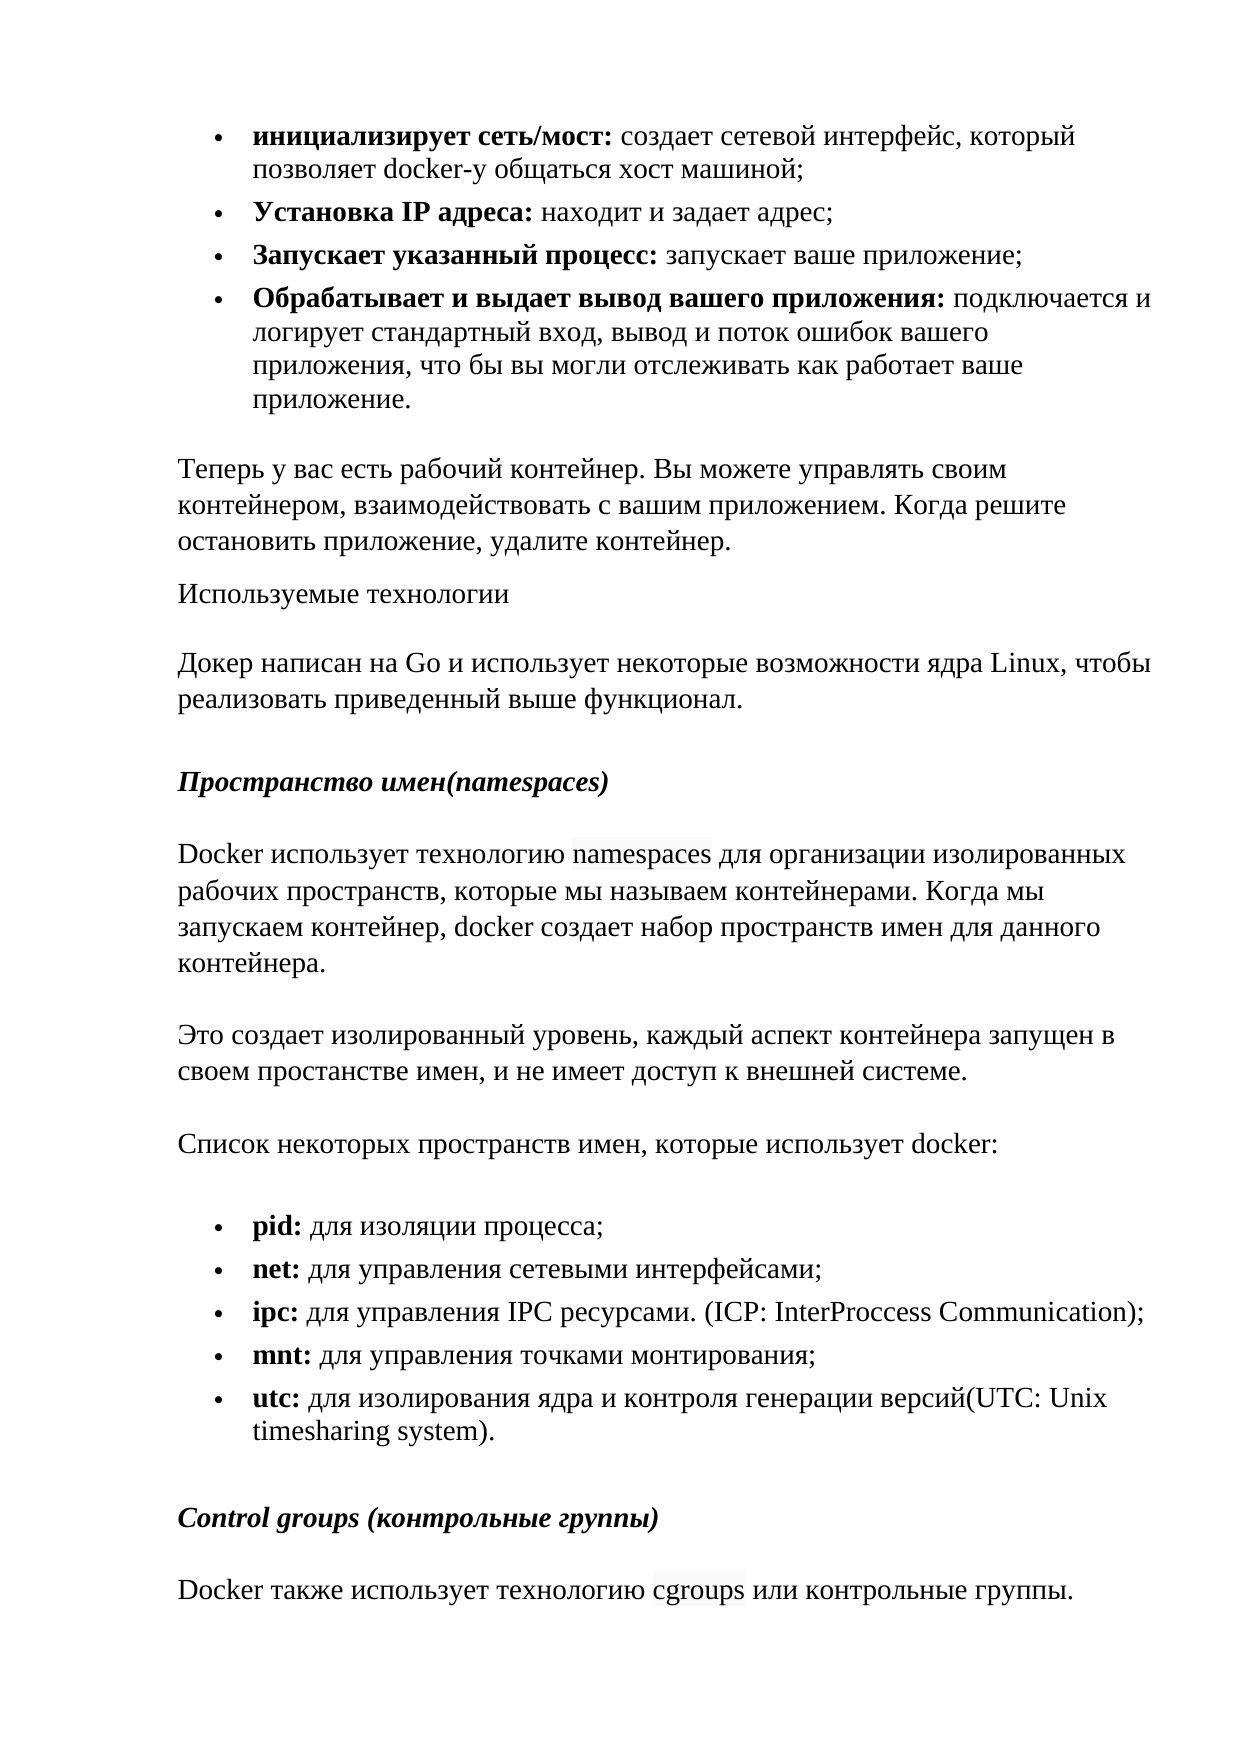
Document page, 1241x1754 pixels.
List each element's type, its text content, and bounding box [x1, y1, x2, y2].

subtitle Используемые технологии [177, 576, 1152, 609]
list pid: для изоляции процесса; [215, 1208, 1152, 1242]
text Докер написан на Go и использует некоторые возможности ядра Linux, чтобы реализовать приведенный выше функционал. [177, 609, 1152, 745]
subtitle Пространство имен(namespaces) [177, 764, 1152, 798]
list инициализирует сеть/мост: создает сетевой интерфейс, который позволяет docker-у общаться хост машиной; [215, 118, 1152, 185]
list mnt: для управления точками монтирования; [215, 1337, 1152, 1371]
subtitle Control groups (контрольные группы) [177, 1500, 1152, 1533]
list net: для управления сетевыми интерфейсами; [215, 1251, 1152, 1285]
text Docker использует технологию namespaces для организации изолированных рабочих пространств, которые мы называем контейнерами. Когда мы запускаем контейнер, docker создает набор пространств имен для данного контейнера. Это создает изолированный уровень, каждый аспект контейнера запущен в своем простанстве имен, и не имеет доступ к внешней системе. Список некоторых пространств имен, которые использует docker: [177, 800, 1152, 1189]
list Запускает указанный процесс: запускает ваше приложение; [215, 237, 1152, 271]
list utc: для изолирования ядра и контроля генерации версий(UTC: Unix timesharing system). [215, 1380, 1152, 1447]
list Установка IP адреса: находит и задает адрес; [215, 194, 1152, 228]
list ipc: для управления IPC ресурсами. (ICP: InterProccess Communication); [215, 1294, 1152, 1328]
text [177, 1536, 1152, 1606]
text Теперь у вас есть рабочий контейнер. Вы можете управлять своим контейнером, взаимодействовать с вашим приложением. Когда решите остановить приложение, удалите контейнер. [177, 414, 1152, 557]
list Обрабатывает и выдает вывод вашего приложения: подключается и логирует стандартный вход, вывод и поток ошибок вашего приложения, что бы вы могли отслеживать как работает ваше приложение. [215, 280, 1152, 414]
